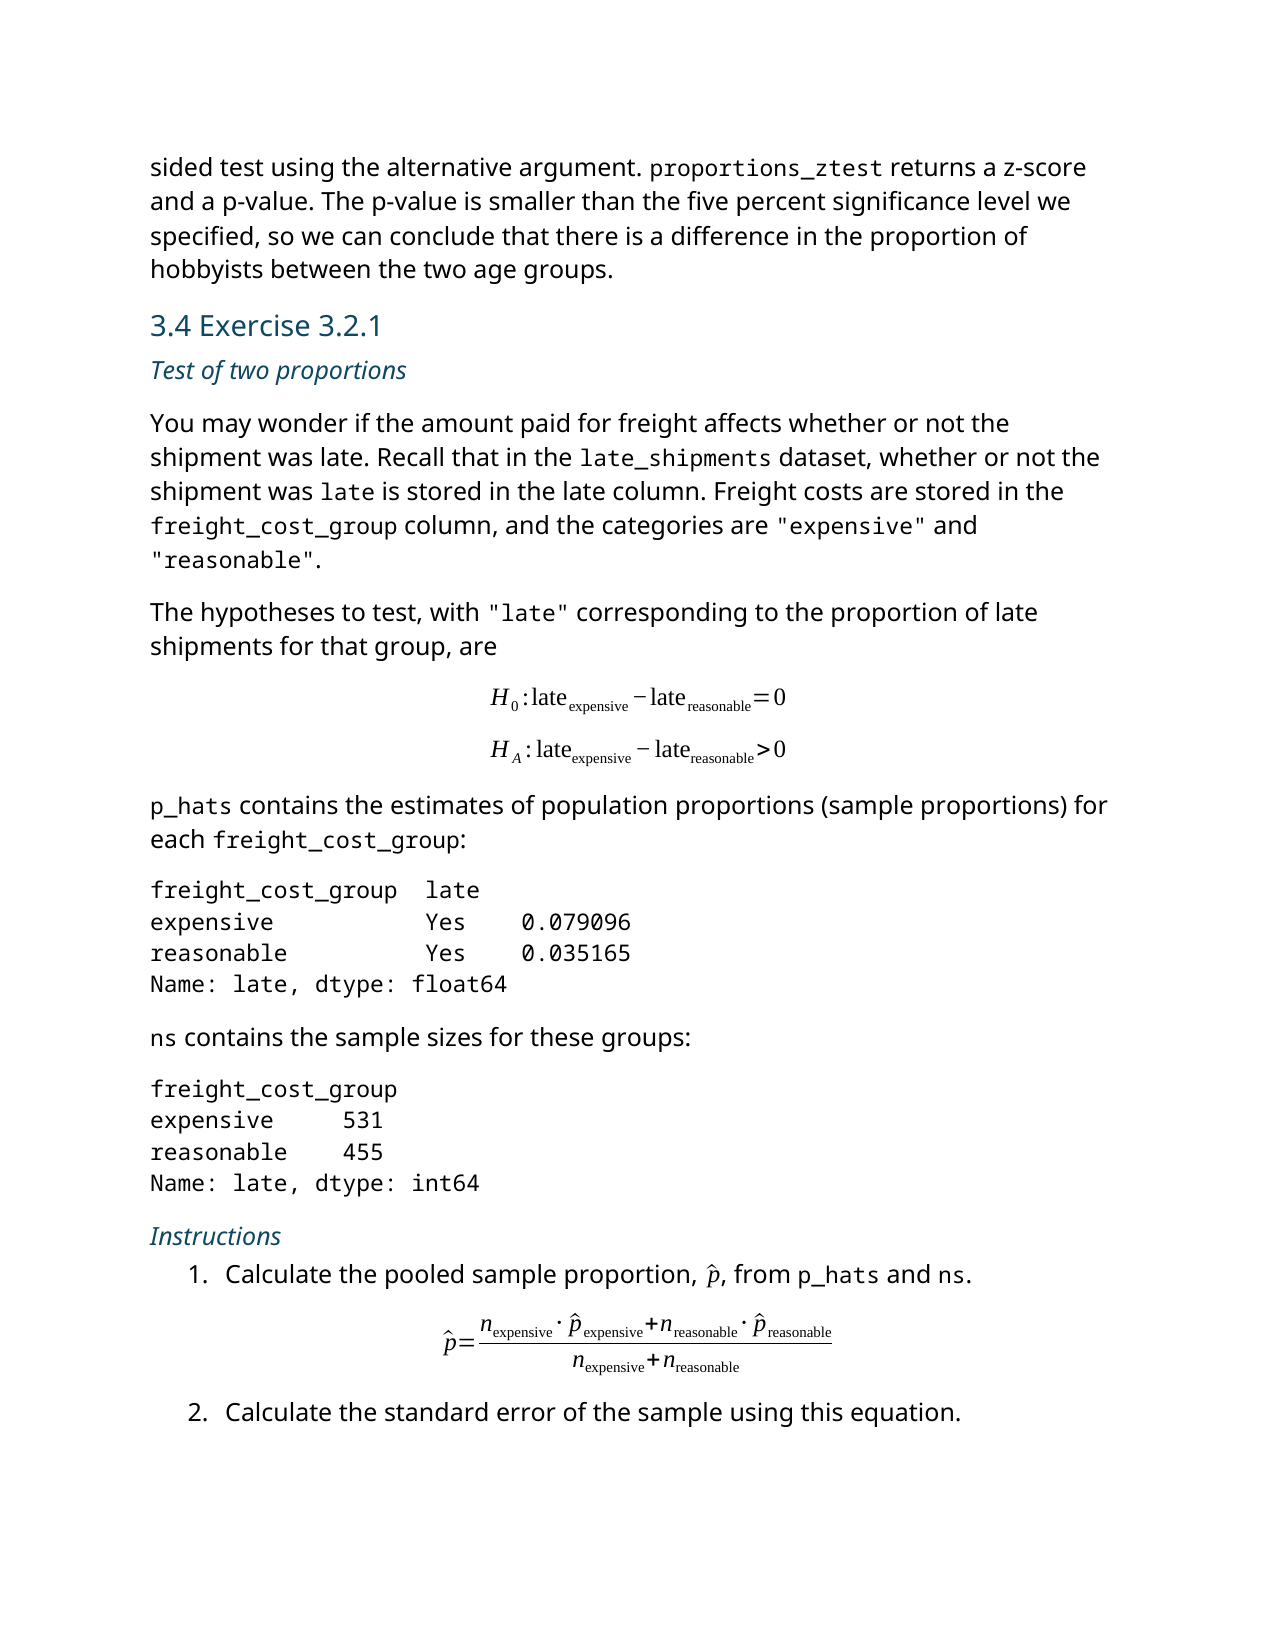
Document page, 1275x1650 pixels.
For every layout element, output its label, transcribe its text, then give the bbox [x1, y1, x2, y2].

subtitle Test of two proportions [150, 353, 1125, 387]
text You may wonder if the amount paid for freight affects whether or not the shipment was late. Recall that in the late_shipments dataset, whether or not the shipment was late is stored in the late column. Freight costs are stored in the freight_cost_group column, and the categories are "expensive" and "reasonable". [150, 406, 1125, 576]
text p_hats contains the estimates of population proportions (sample proportions) for each freight_cost_group: [150, 787, 1125, 856]
text ns contains the sample sizes for these groups: [150, 1020, 1125, 1054]
subtitle Instructions [150, 1219, 1125, 1253]
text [150, 150, 1125, 286]
list Calculate the standard error of the sample using this equation. [187, 1395, 1125, 1429]
text freight_cost_group late expensive Yes 0.079096 reasonable Yes 0.035165 Name: late, dtype: float64 [150, 874, 1125, 999]
subtitle 3.4 Exercise 3.2.1 [150, 305, 1125, 345]
text freight_cost_group expensive 531 reasonable 455 Name: late, dtype: int64 [150, 1073, 1125, 1198]
text The hypotheses to test, with "late" corresponding to the proportion of late shipments for that group, are [150, 595, 1125, 663]
list Calculate the pooled sample proportion, , from p_hats and ns. [187, 1257, 1125, 1291]
